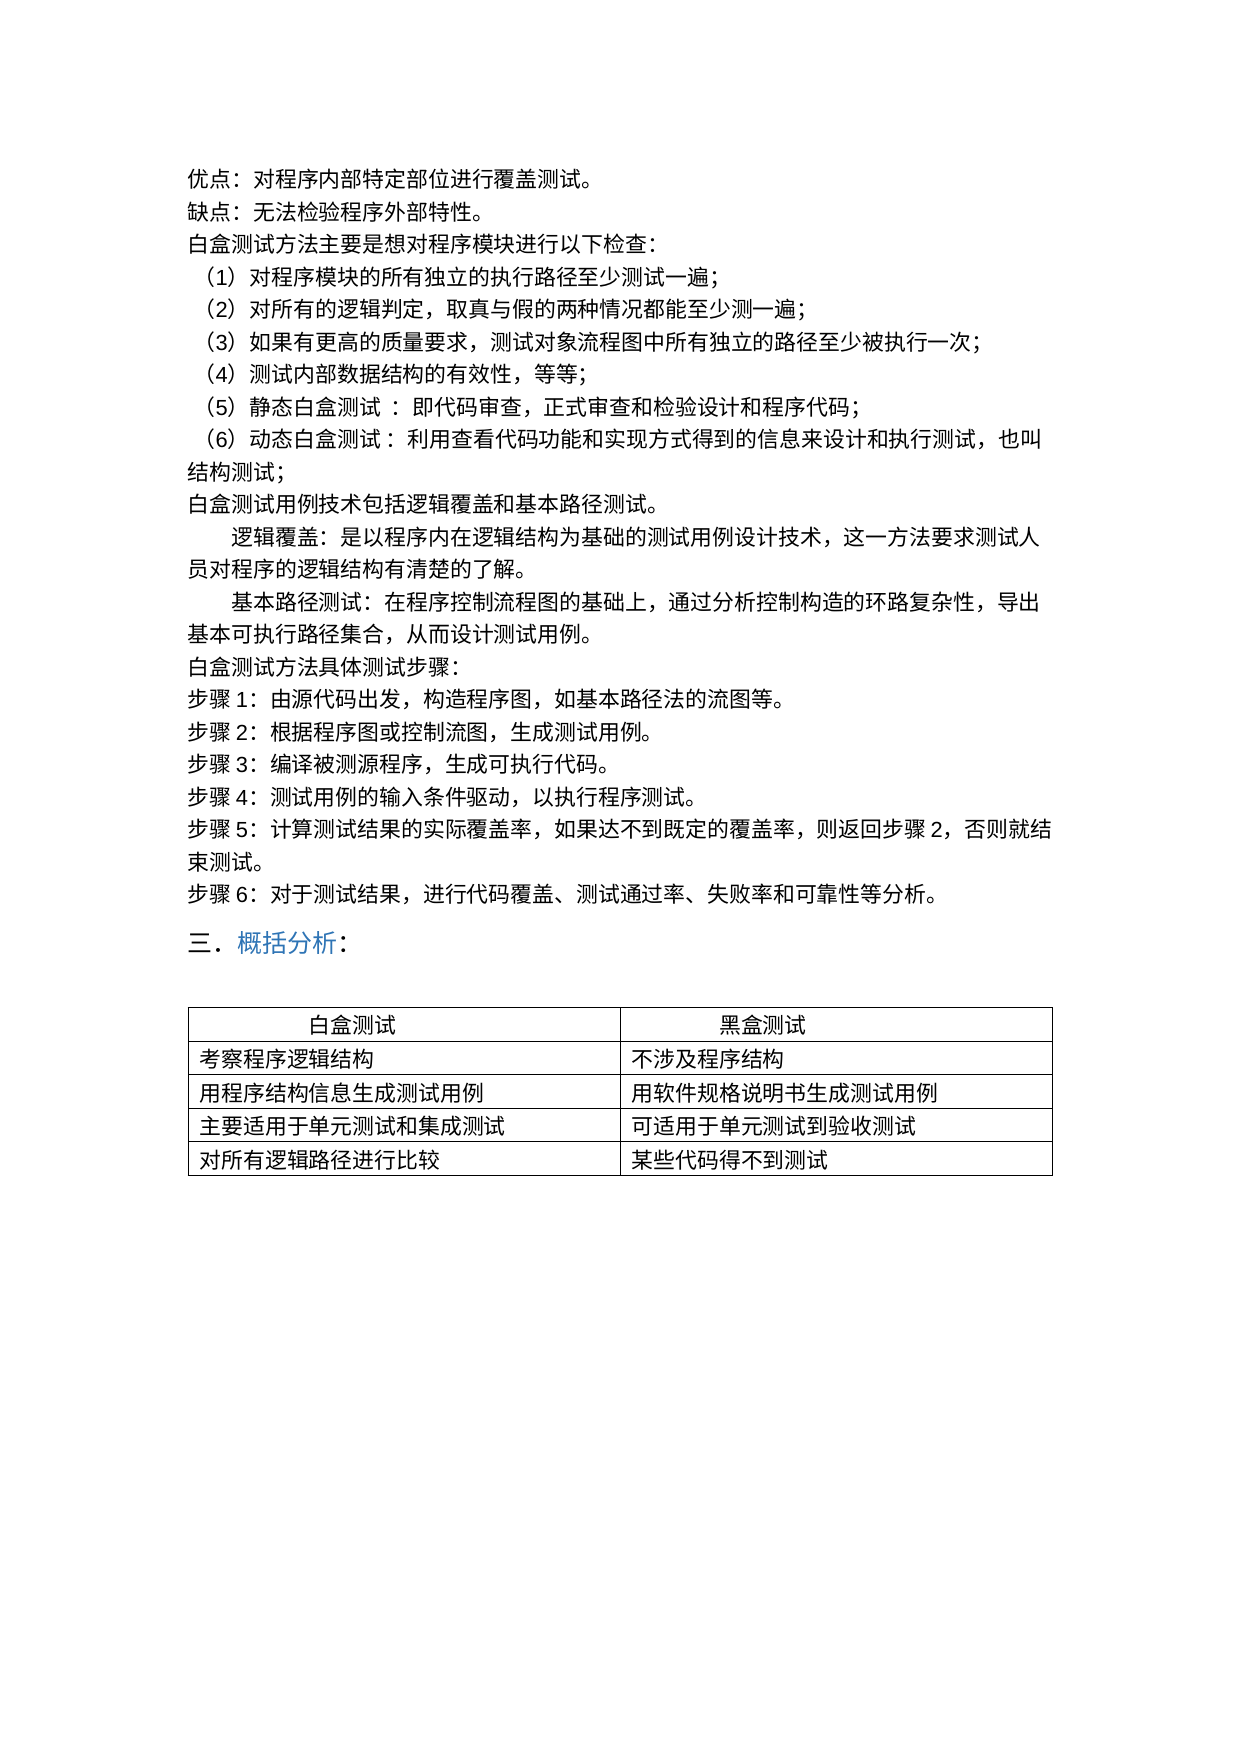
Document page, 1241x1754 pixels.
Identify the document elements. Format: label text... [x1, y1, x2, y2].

table_cell 对所有逻辑路径进行比较 [189, 1142, 620, 1175]
table_header 白盒测试 [189, 1008, 620, 1041]
text 步骤4：测试用例的输入条件驱动，以执行程序测试。 [187, 779, 1053, 812]
text （1）对程序模块的所有独立的执行路径至少测试一遍； [187, 259, 1053, 292]
text 步骤2：根据程序图或控制流图，生成测试用例。 [187, 714, 1053, 747]
text 基本路径测试：在程序控制流程图的基础上，通过分析控制构造的环路复杂性，导出基本可执行路径集合，从而设计测试用例。 [187, 584, 1053, 649]
text 步骤6：对于测试结果，进行代码覆盖、测试通过率、失败率和可靠性等分析。 [187, 877, 1053, 909]
text （6）动态白盒测试 ：利用查看代码功能和实现方式得到的信息来设计和执行测试，也叫结构测试； [187, 422, 1053, 487]
table_cell 可适用于单元测试到验收测试 [621, 1109, 1052, 1141]
text 白盒测试方法具体测试步骤： [187, 649, 1053, 682]
table_cell 不涉及程序结构 [621, 1042, 1052, 1074]
text 三．概括分析： [187, 909, 1053, 974]
text 白盒测试用例技术包括逻辑覆盖和基本路径测试。 [187, 487, 1053, 519]
table_cell 用程序结构信息生成测试用例 [189, 1075, 620, 1108]
text （3）如果有更高的质量要求，测试对象流程图中所有独立的路径至少被执行一次； [187, 324, 1053, 357]
text 缺点：无法检验程序外部特性。 [187, 194, 1053, 227]
table_header 黑盒测试 [621, 1008, 1052, 1041]
text 白盒测试方法主要是想对程序模块进行以下检查： [187, 227, 1053, 259]
text 步骤3：编译被测源程序，生成可执行代码。 [187, 747, 1053, 779]
table_cell 主要适用于单元测试和集成测试 [189, 1109, 620, 1141]
text 步骤1：由源代码出发，构造程序图，如基本路径法的流图等。 [187, 682, 1053, 714]
text （2）对所有的逻辑判定，取真与假的两种情况都能至少测一遍； [187, 292, 1053, 324]
text 步骤5：计算测试结果的实际覆盖率，如果达不到既定的覆盖率，则返回步骤2，否则就结束测试。 [187, 812, 1053, 877]
table_cell 用软件规格说明书生成测试用例 [621, 1075, 1052, 1108]
table_cell 考察程序逻辑结构 [189, 1042, 620, 1074]
table_cell 某些代码得不到测试 [621, 1142, 1052, 1175]
text （5）静态白盒测试 ：即代码审查，正式审查和检验设计和程序代码； [187, 389, 1053, 422]
text 逻辑覆盖：是以程序内在逻辑结构为基础的测试用例设计技术，这一方法要求测试人员对程序的逻辑结构有清楚的了解。 [187, 519, 1053, 584]
text 优点：对程序内部特定部位进行覆盖测试。 [187, 162, 1053, 194]
text （4）测试内部数据结构的有效性，等等； [187, 357, 1053, 389]
